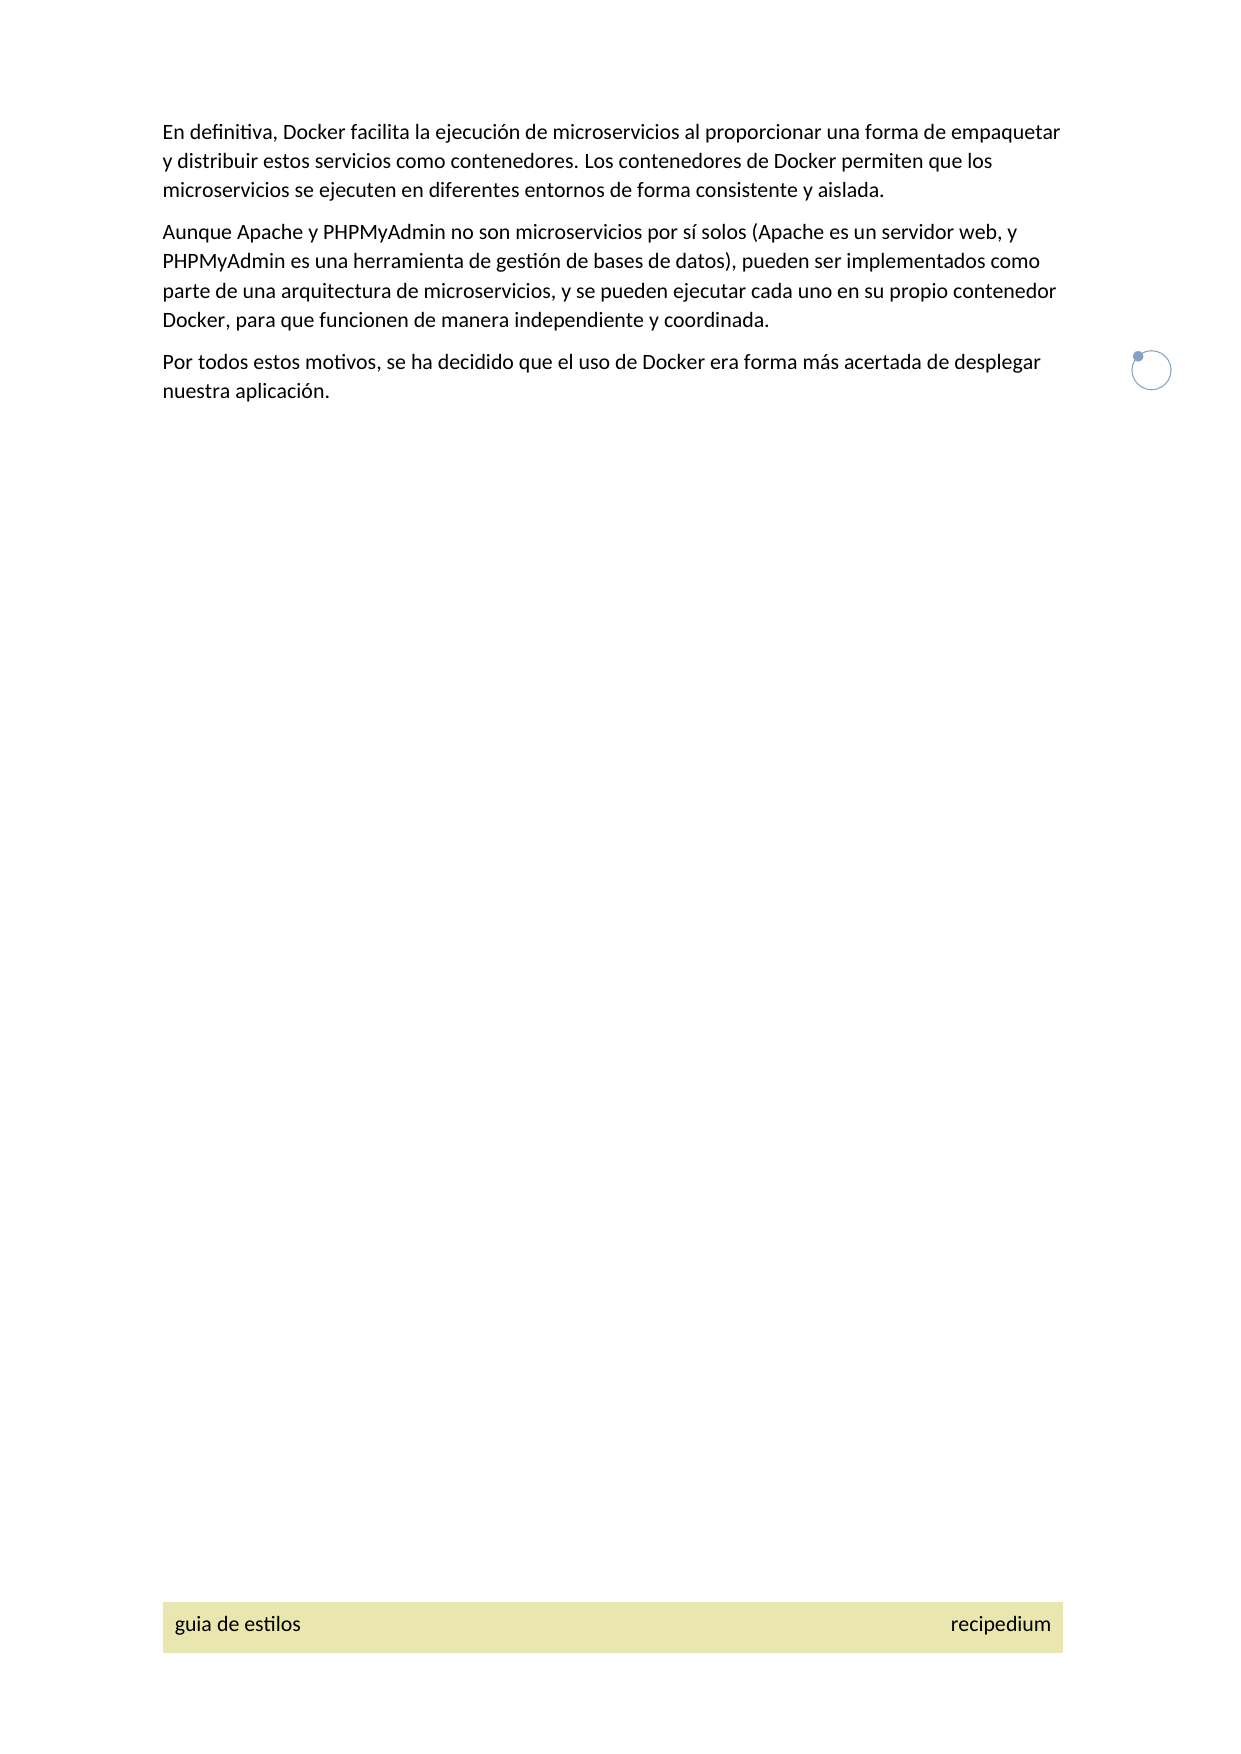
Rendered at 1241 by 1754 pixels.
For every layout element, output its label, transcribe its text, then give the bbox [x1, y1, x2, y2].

text Por todos estos motivos, se ha decidido que el uso de Docker era forma más acertada de desplegar nuestra aplicación. [162, 348, 1063, 404]
text Aunque Apache y PHPMyAdmin no son microservicios por sí solos (Apache es un servidor web, y PHPMyAdmin es una herramienta de gestión de bases de datos), pueden ser implementados como parte de una arquitectura de microservicios, y se pueden ejecutar cada uno en su propio contenedor Docker, para que funcionen de manera independiente y coordinada. [162, 218, 1063, 333]
text En definitiva, Docker facilita la ejecución de microservicios al proporcionar una forma de empaquetar y distribuir estos servicios como contenedores. Los contenedores de Docker permiten que los microservicios se ejecuten en diferentes entornos de forma consistente y aislada. [162, 118, 1063, 203]
